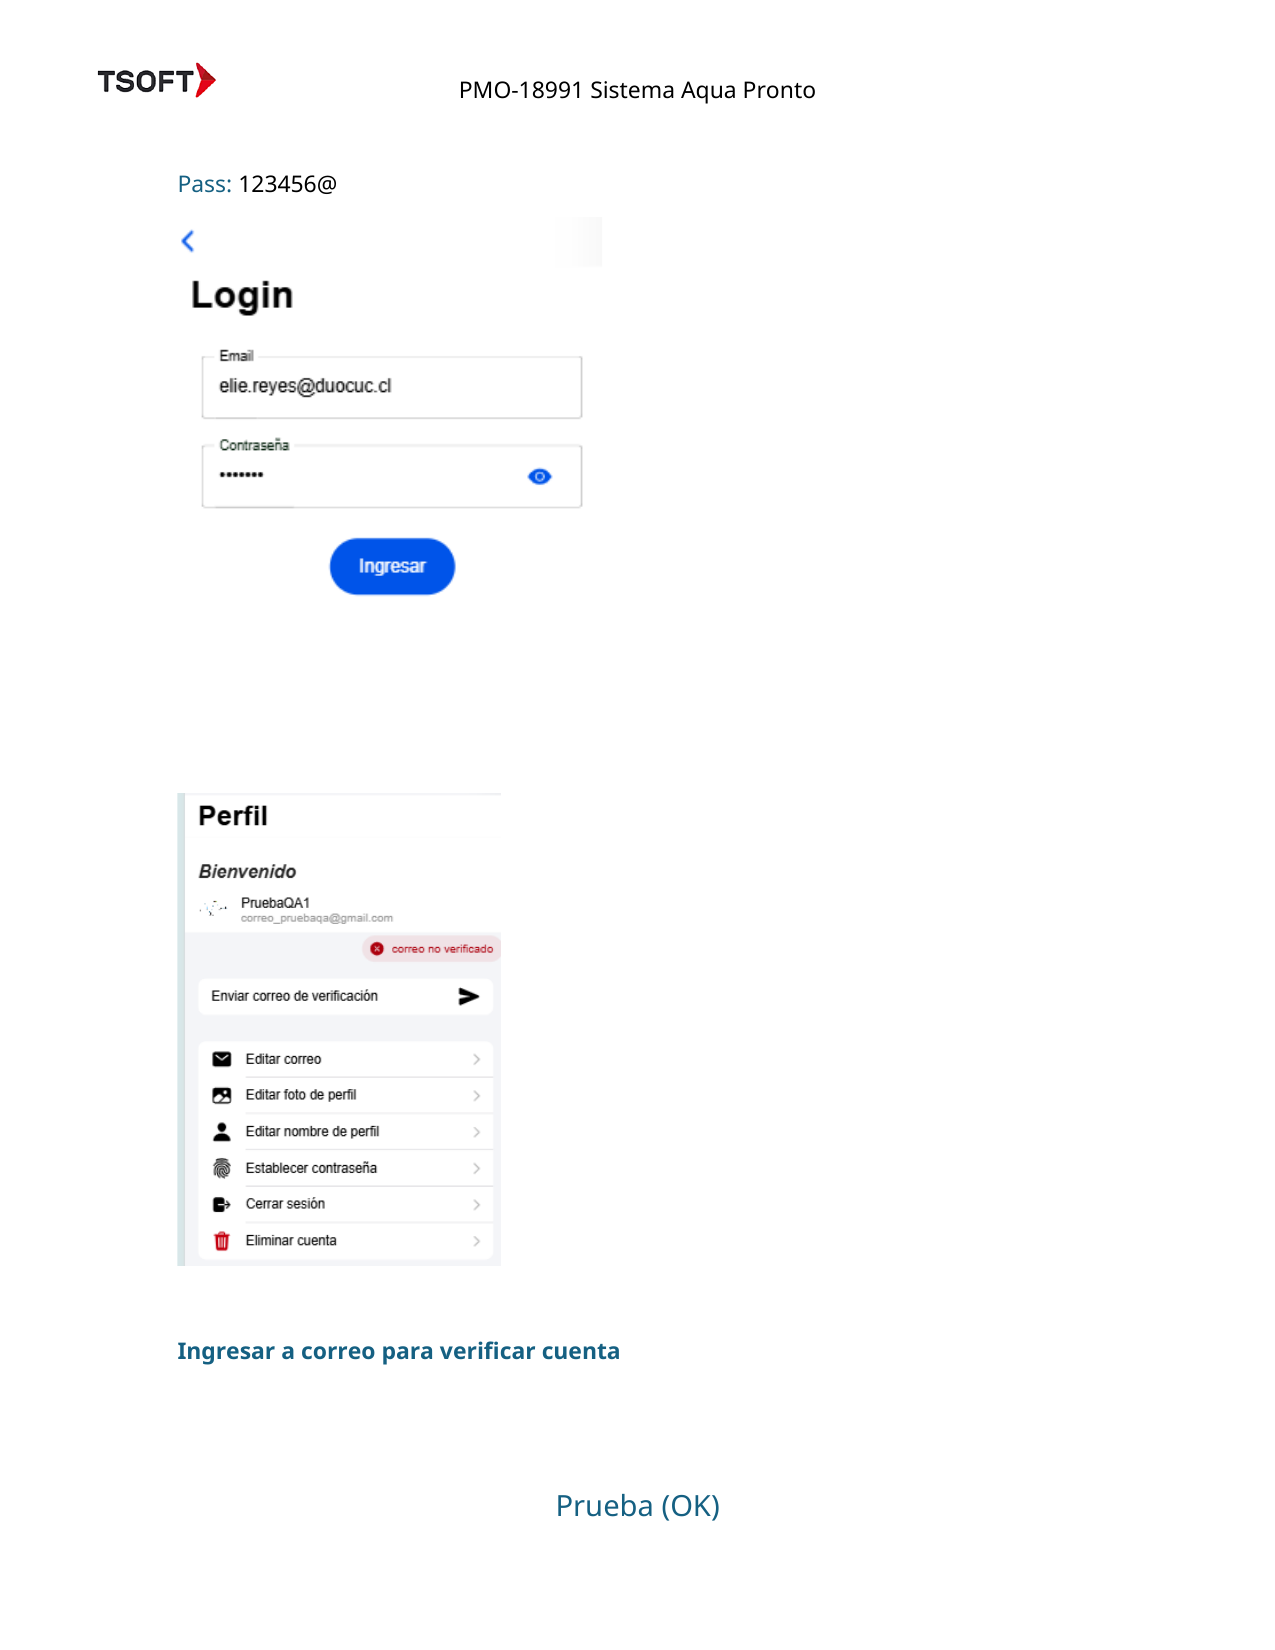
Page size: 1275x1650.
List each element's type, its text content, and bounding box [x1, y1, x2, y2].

text Pass: 123456@ [177, 167, 1098, 199]
text Ingresar a correo para verificar cuenta [177, 1335, 1098, 1366]
picture [177, 793, 501, 1266]
picture [177, 217, 603, 623]
picture [97, 4, 245, 152]
